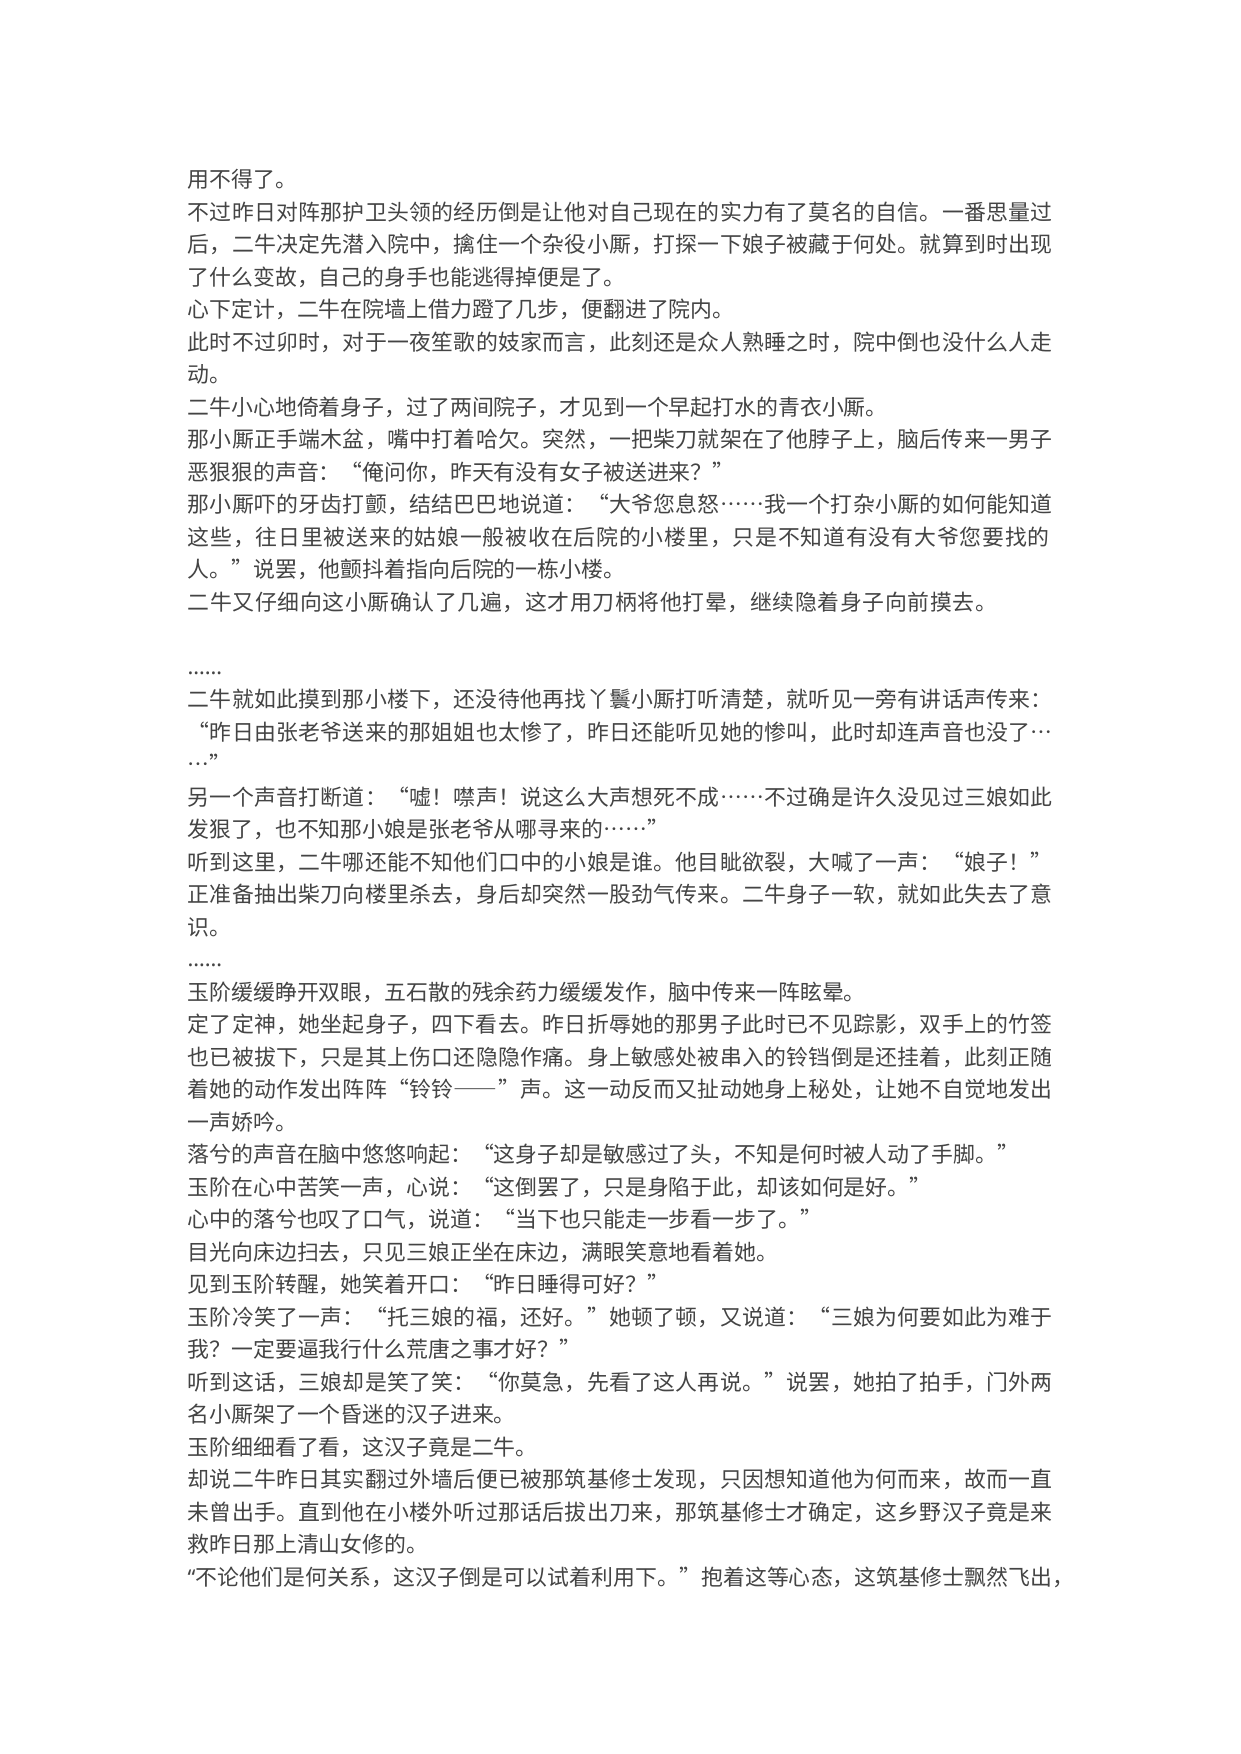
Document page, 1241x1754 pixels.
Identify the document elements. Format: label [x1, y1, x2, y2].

list [187, 162, 1053, 1574]
